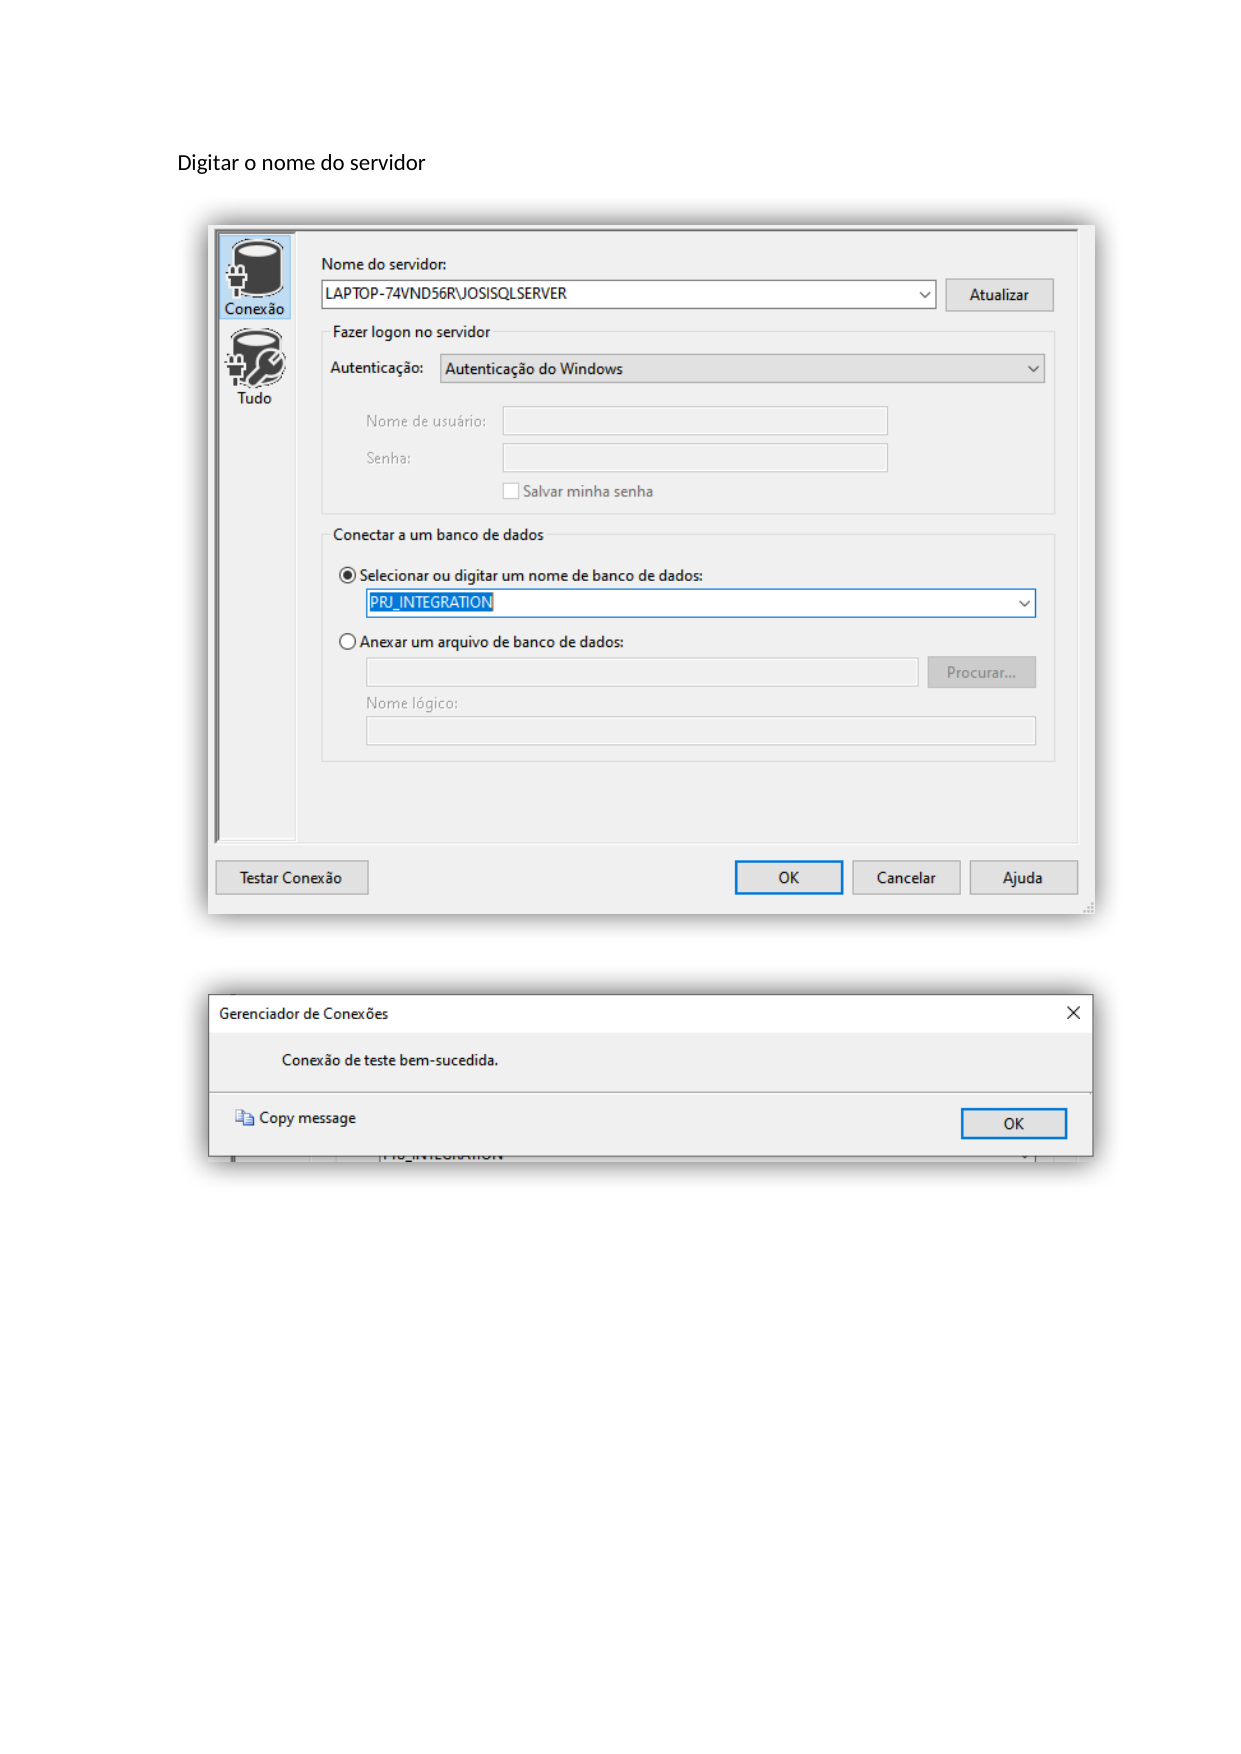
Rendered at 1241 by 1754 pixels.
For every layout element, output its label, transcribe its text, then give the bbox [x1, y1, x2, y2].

picture [208, 994, 1095, 1162]
text Digitar o nome do servidor [177, 148, 1063, 176]
picture [208, 225, 1095, 914]
